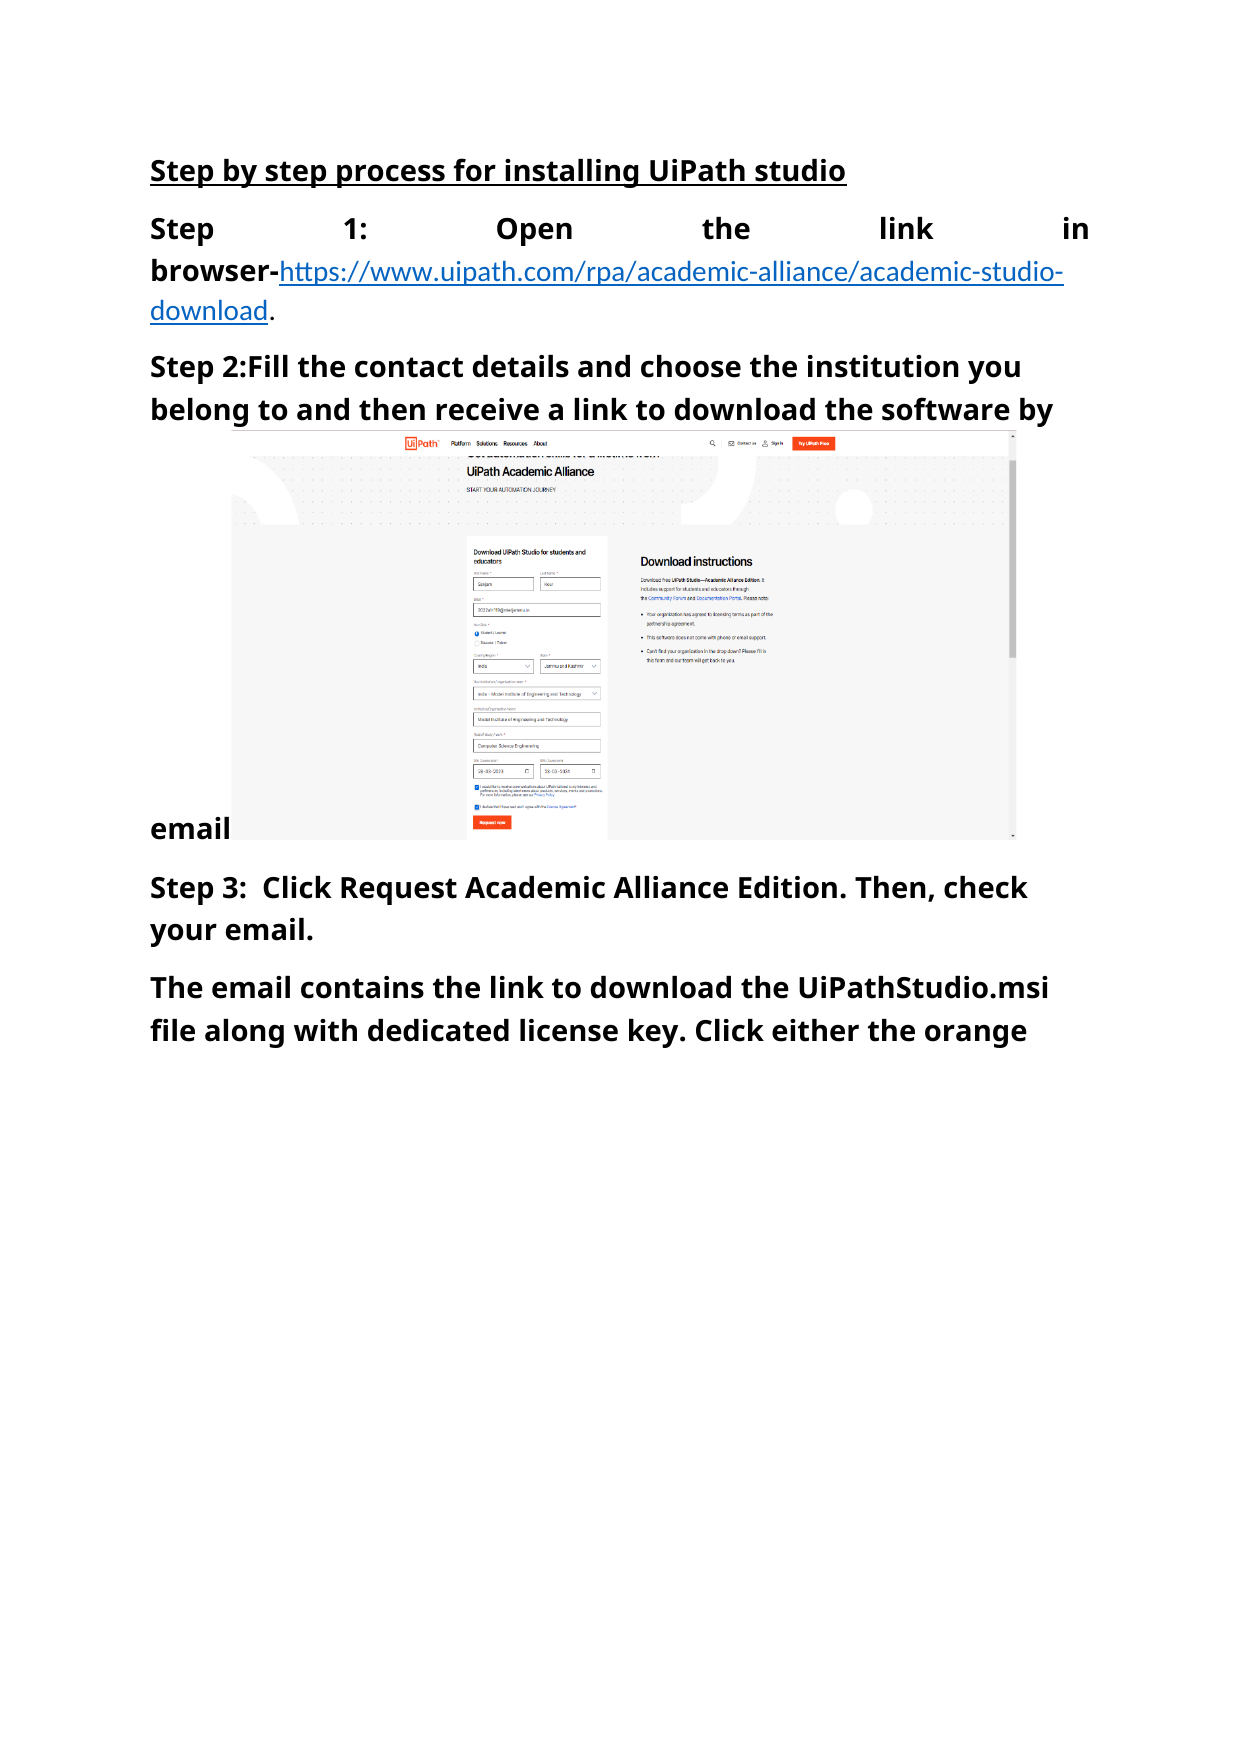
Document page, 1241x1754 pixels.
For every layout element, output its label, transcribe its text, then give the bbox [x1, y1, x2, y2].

text Step 1: Open the link in browser-https://www.uipath.com/rpa/academic-alliance/academic-studio-download. [150, 209, 1090, 328]
text The email contains the link to download the UiPathStudio.msi file along with dedicated license key. Click either the orange button or here. [150, 968, 1090, 1049]
text Step 3: Click Request Academic Alliance Edition. Then, check your email. [150, 867, 1090, 949]
picture [231, 430, 1017, 840]
text Step by step process for installing UiPath studio [150, 150, 1090, 190]
